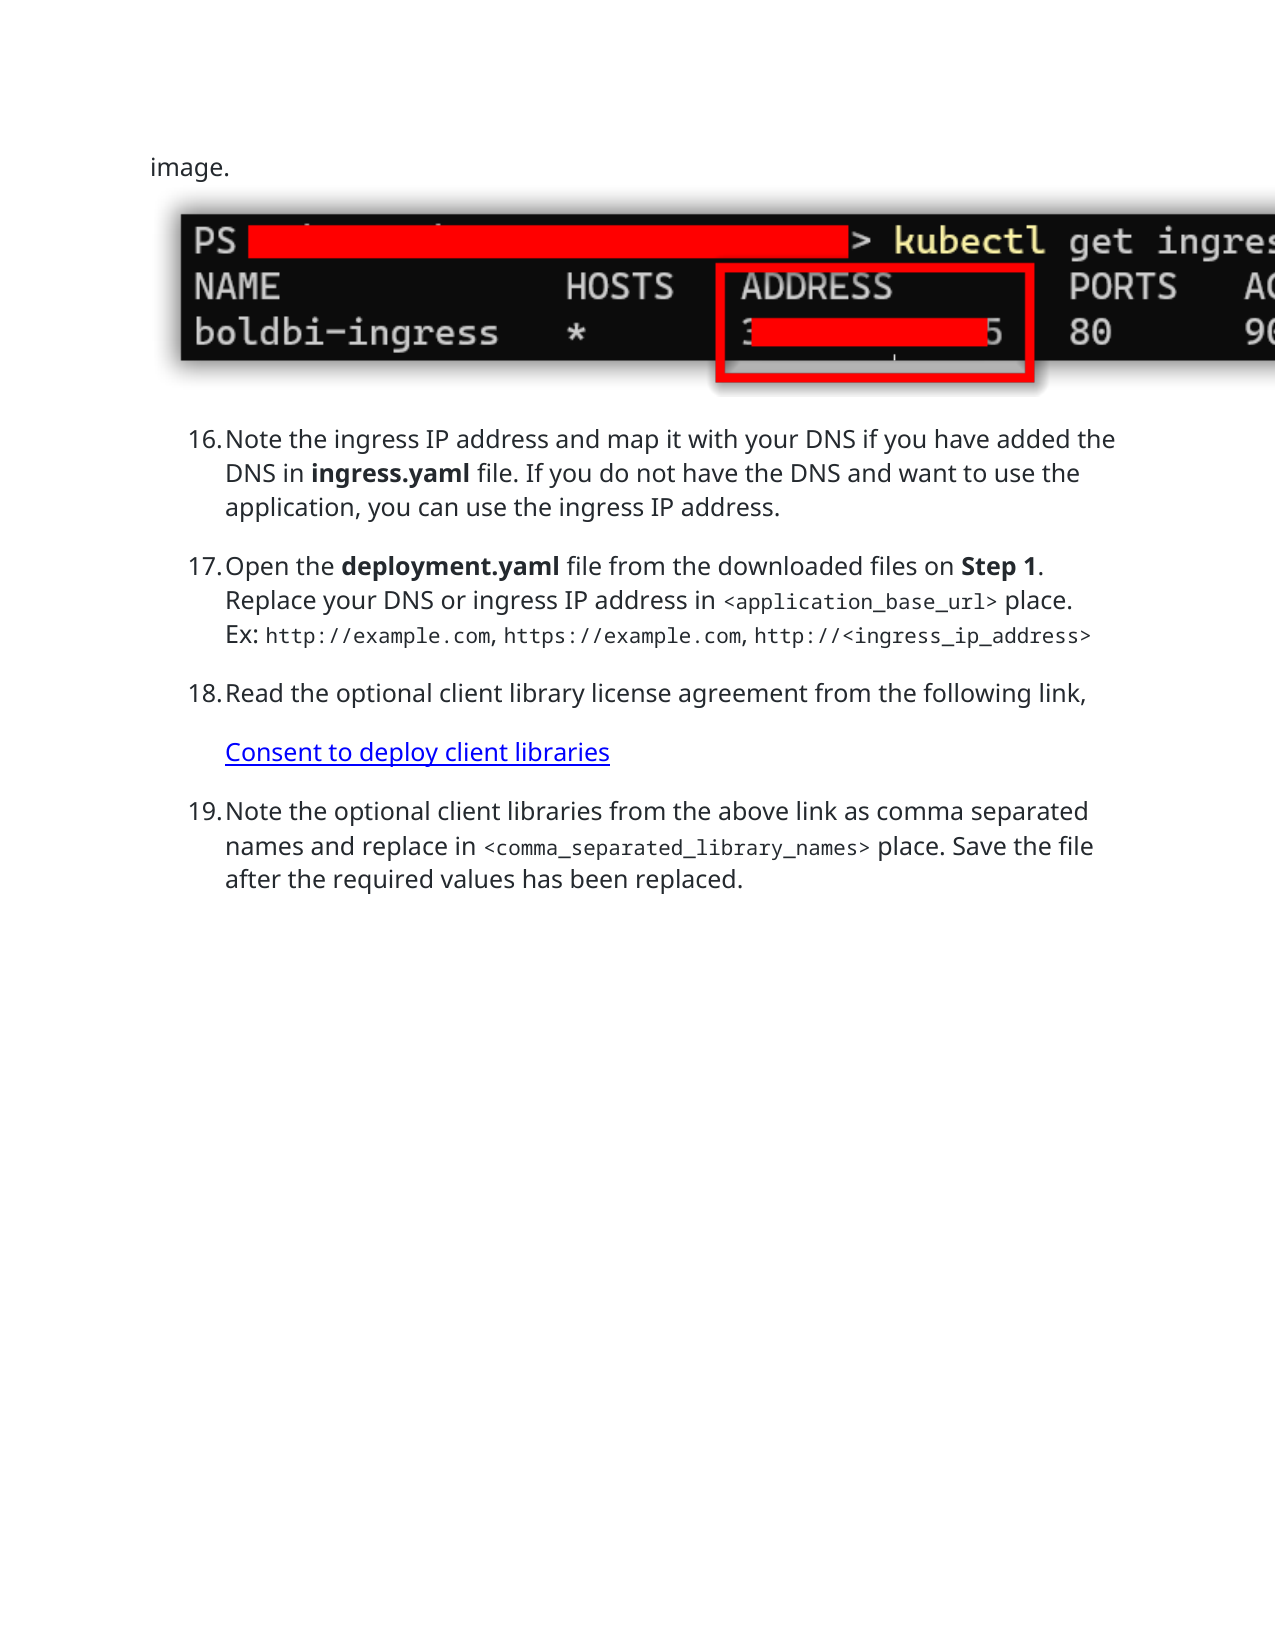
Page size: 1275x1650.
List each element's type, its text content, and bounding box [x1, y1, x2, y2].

text Ex: http://example.com, https://example.com, http://<ingress_ip_address> [225, 617, 1125, 651]
list Note the ingress IP address and map it with your DNS if you have added the DNS in ingress.yaml file. If you do not have the DNS and want to use the application, you can use the ingress IP address. [187, 422, 1125, 524]
text Consent to deploy client libraries [225, 735, 1125, 769]
picture [150, 184, 1275, 397]
list Note the optional client libraries from the above link as comma separated names and replace in <comma_separated_library_names> place. Save the file after the required values has been replaced. [187, 794, 1125, 896]
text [150, 150, 1125, 184]
list Open the deployment.yaml file from the downloaded files on Step 1. Replace your DNS or ingress IP address in <application_base_url> place. [187, 549, 1125, 617]
list Read the optional client library license agreement from the following link, [187, 676, 1125, 710]
